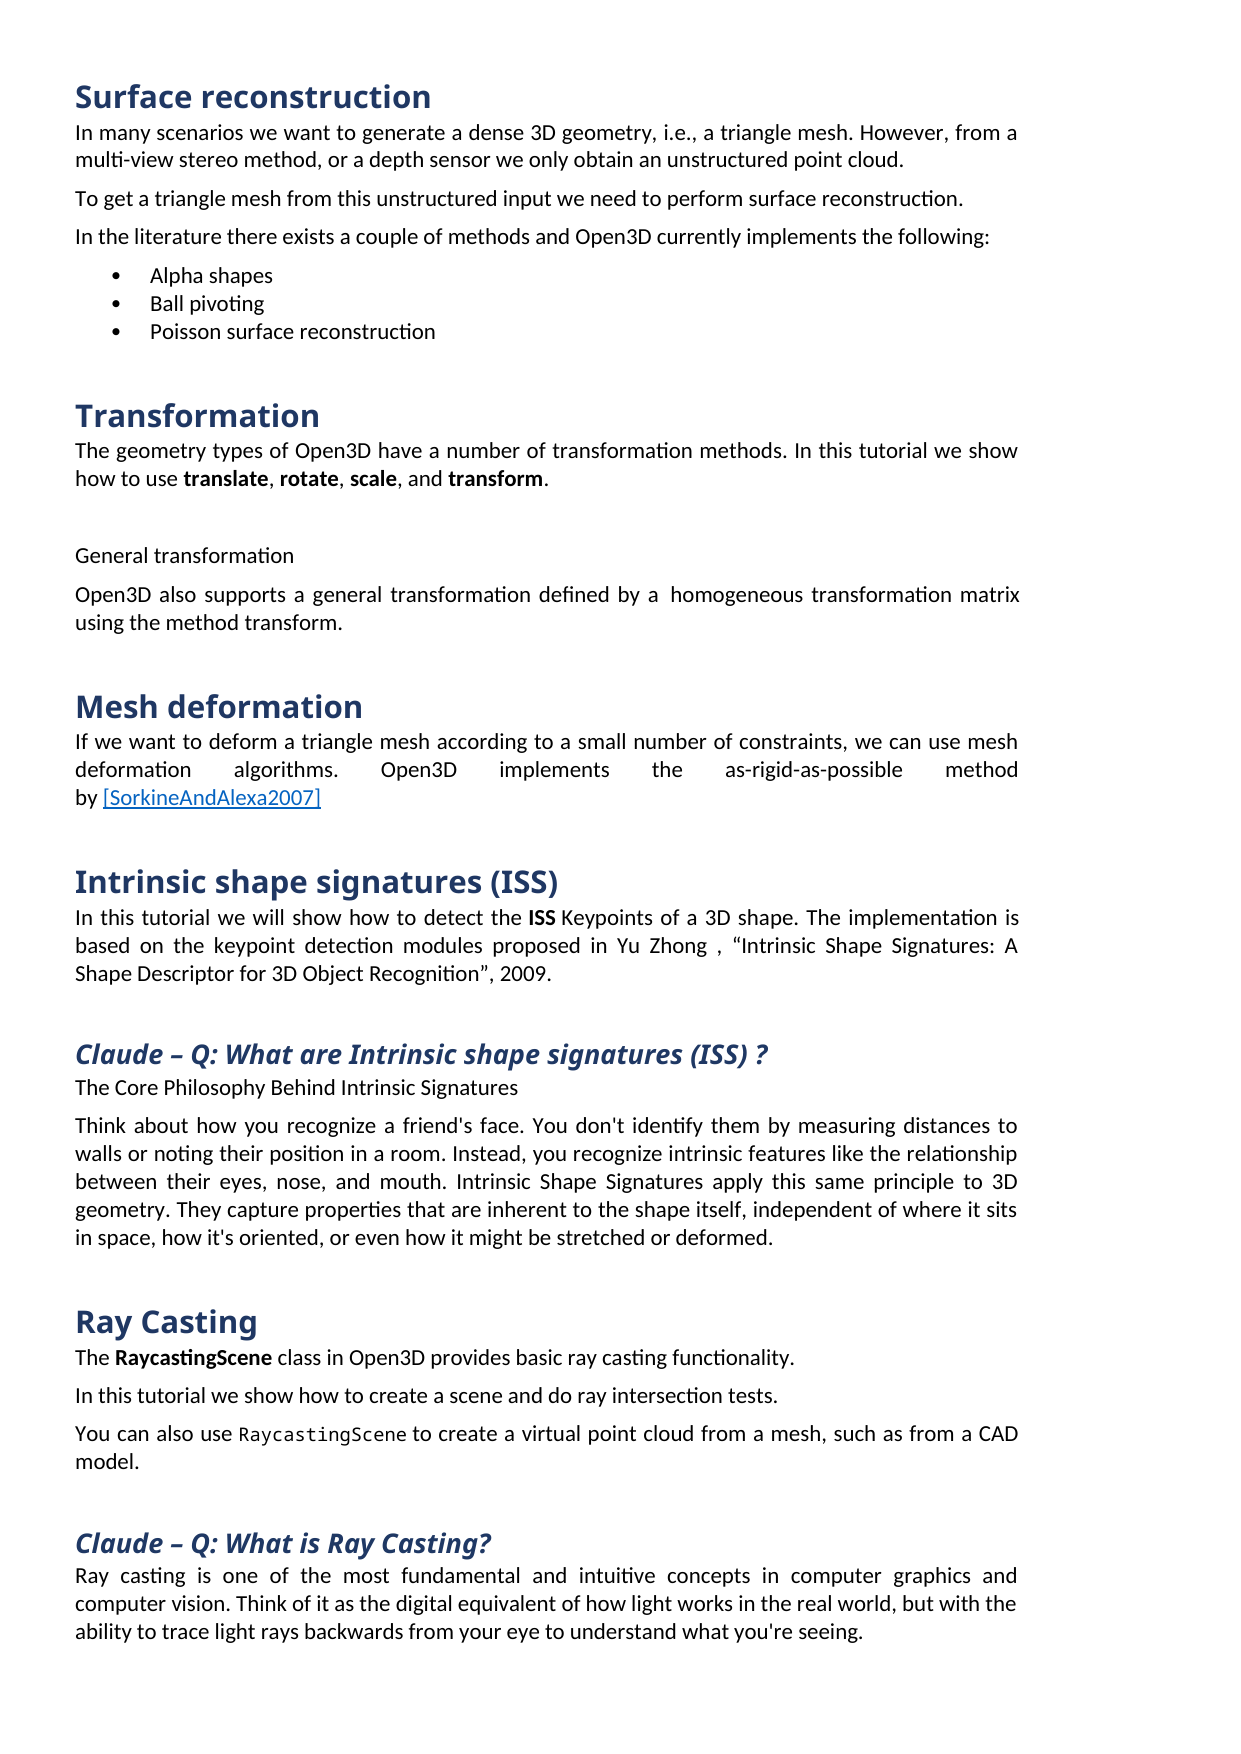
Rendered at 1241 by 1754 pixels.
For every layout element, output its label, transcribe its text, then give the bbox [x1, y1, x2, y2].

text In this tutorial we show how to create a scene and do ray intersection tests. [75, 1381, 1020, 1409]
text To get a triangle mesh from this unstructured input we need to perform surface reconstruction. [75, 184, 1020, 212]
subtitle Mesh deformation [75, 685, 1020, 727]
list Poisson surface reconstruction [112, 317, 1020, 345]
text You can also use RaycastingScene to create a virtual point cloud from a mesh, such as from a CAD model. [75, 1419, 1020, 1476]
list Ball pivoting [112, 289, 1020, 317]
text General transformation [75, 541, 1020, 569]
text Open3D also supports a general transformation defined by a homogeneous transformation matrix using the method transform. [75, 580, 1020, 636]
text In many scenarios we want to generate a dense 3D geometry, i.e., a triangle mesh. However, from a multi-view stereo method, or a depth sensor we only obtain an unstructured point cloud. [75, 118, 1020, 174]
text The RaycastingScene class in Open3D provides basic ray casting functionality. [75, 1343, 1020, 1371]
subtitle Intrinsic shape signatures (ISS) [75, 860, 1020, 903]
subtitle Claude – Q: What is Ray Casting? [75, 1524, 1020, 1561]
list Alpha shapes [112, 261, 1020, 289]
text The geometry types of Open3D have a number of transformation methods. In this tutorial we show how to use translate, rotate, scale, and transform. [75, 436, 1020, 492]
text Ray casting is one of the most fundamental and intuitive concepts in computer graphics and computer vision. Think of it as the digital equivalent of how light works in the real world, but with the ability to trace light rays backwards from your eye to understand what you're seeing. [75, 1561, 1020, 1645]
text In this tutorial we will show how to detect the ISS Keypoints of a 3D shape. The implementation is based on the keypoint detection modules proposed in Yu Zhong , “Intrinsic Shape Signatures: A Shape Descriptor for 3D Object Recognition”, 2009. [75, 903, 1020, 987]
text If we want to deform a triangle mesh according to a small number of constraints, we can use mesh deformation algorithms. Open3D implements the as-rigid-as-possible method by [SorkineAndAlexa2007] [75, 727, 1020, 811]
text Think about how you recognize a friend's face. You don't identify them by measuring distances to walls or noting their position in a room. Instead, you recognize intrinsic features like the relationship between their eyes, nose, and mouth. Intrinsic Shape Signatures apply this same principle to 3D geometry. They capture properties that are inherent to the shape itself, independent of where it sits in space, how it's oriented, or even how it might be stretched or deformed. [75, 1111, 1020, 1251]
subtitle Transformation [75, 394, 1020, 436]
text The Core Philosophy Behind Intrinsic Signatures [75, 1073, 1020, 1101]
subtitle Surface reconstruction [75, 75, 1020, 118]
subtitle Claude – Q: What are Intrinsic shape signatures (ISS) ? [75, 1036, 1020, 1073]
subtitle Ray Casting [75, 1300, 1020, 1343]
text In the literature there exists a couple of methods and Open3D currently implements the following: [75, 222, 1020, 251]
